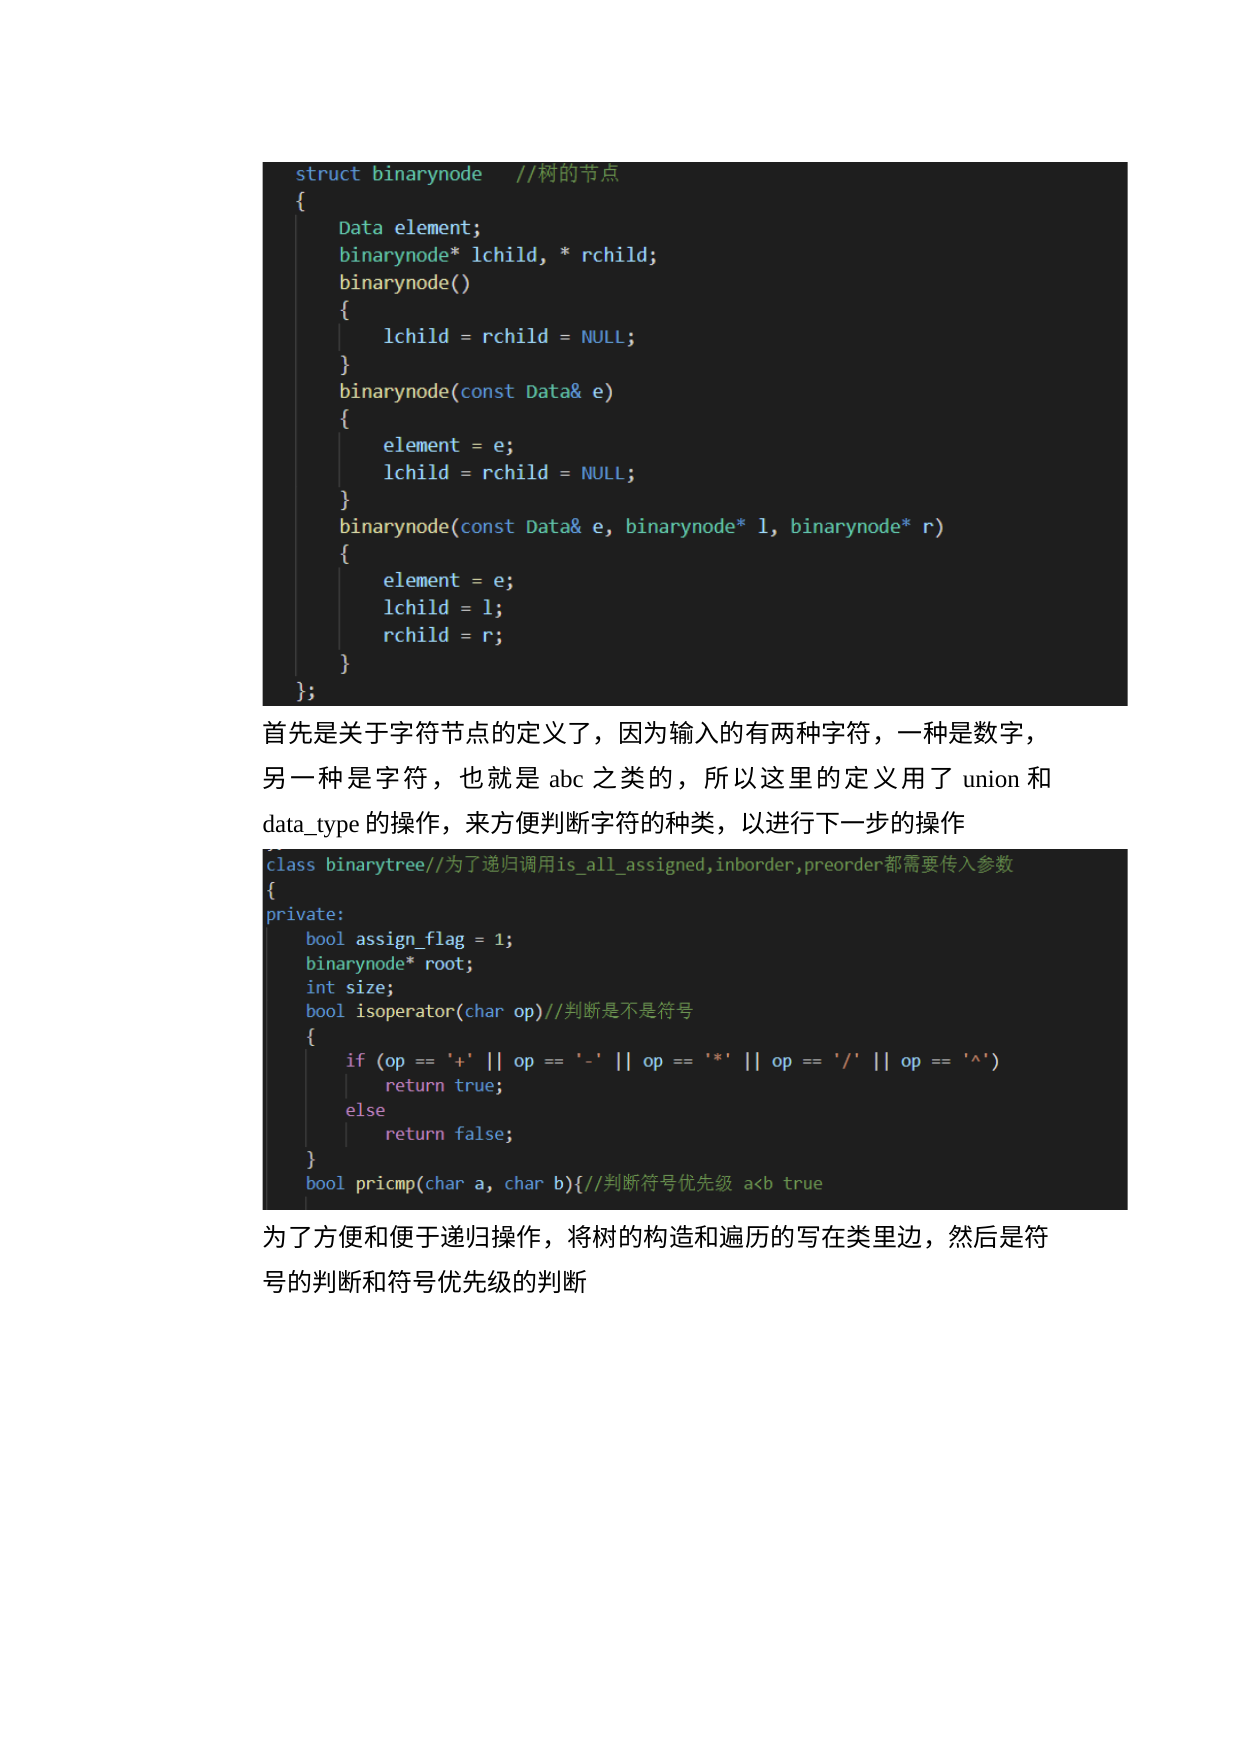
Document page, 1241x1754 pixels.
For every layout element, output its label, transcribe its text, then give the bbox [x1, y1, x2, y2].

list 首先是关于字符节点的定义了，因为输入的有两种字符，一种是数字，另一种是字符，也就是abc之类的，所以这里的定义用了union和data_type的操作，来方便判断字符的种类，以进行下一步的操作 [262, 713, 1053, 840]
picture [262, 162, 1128, 706]
list 为了方便和便于递归操作，将树的构造和遍历的写在类里边，然后是符号的判断和符号优先级的判断 [262, 1217, 1053, 1299]
picture [262, 849, 1128, 1210]
